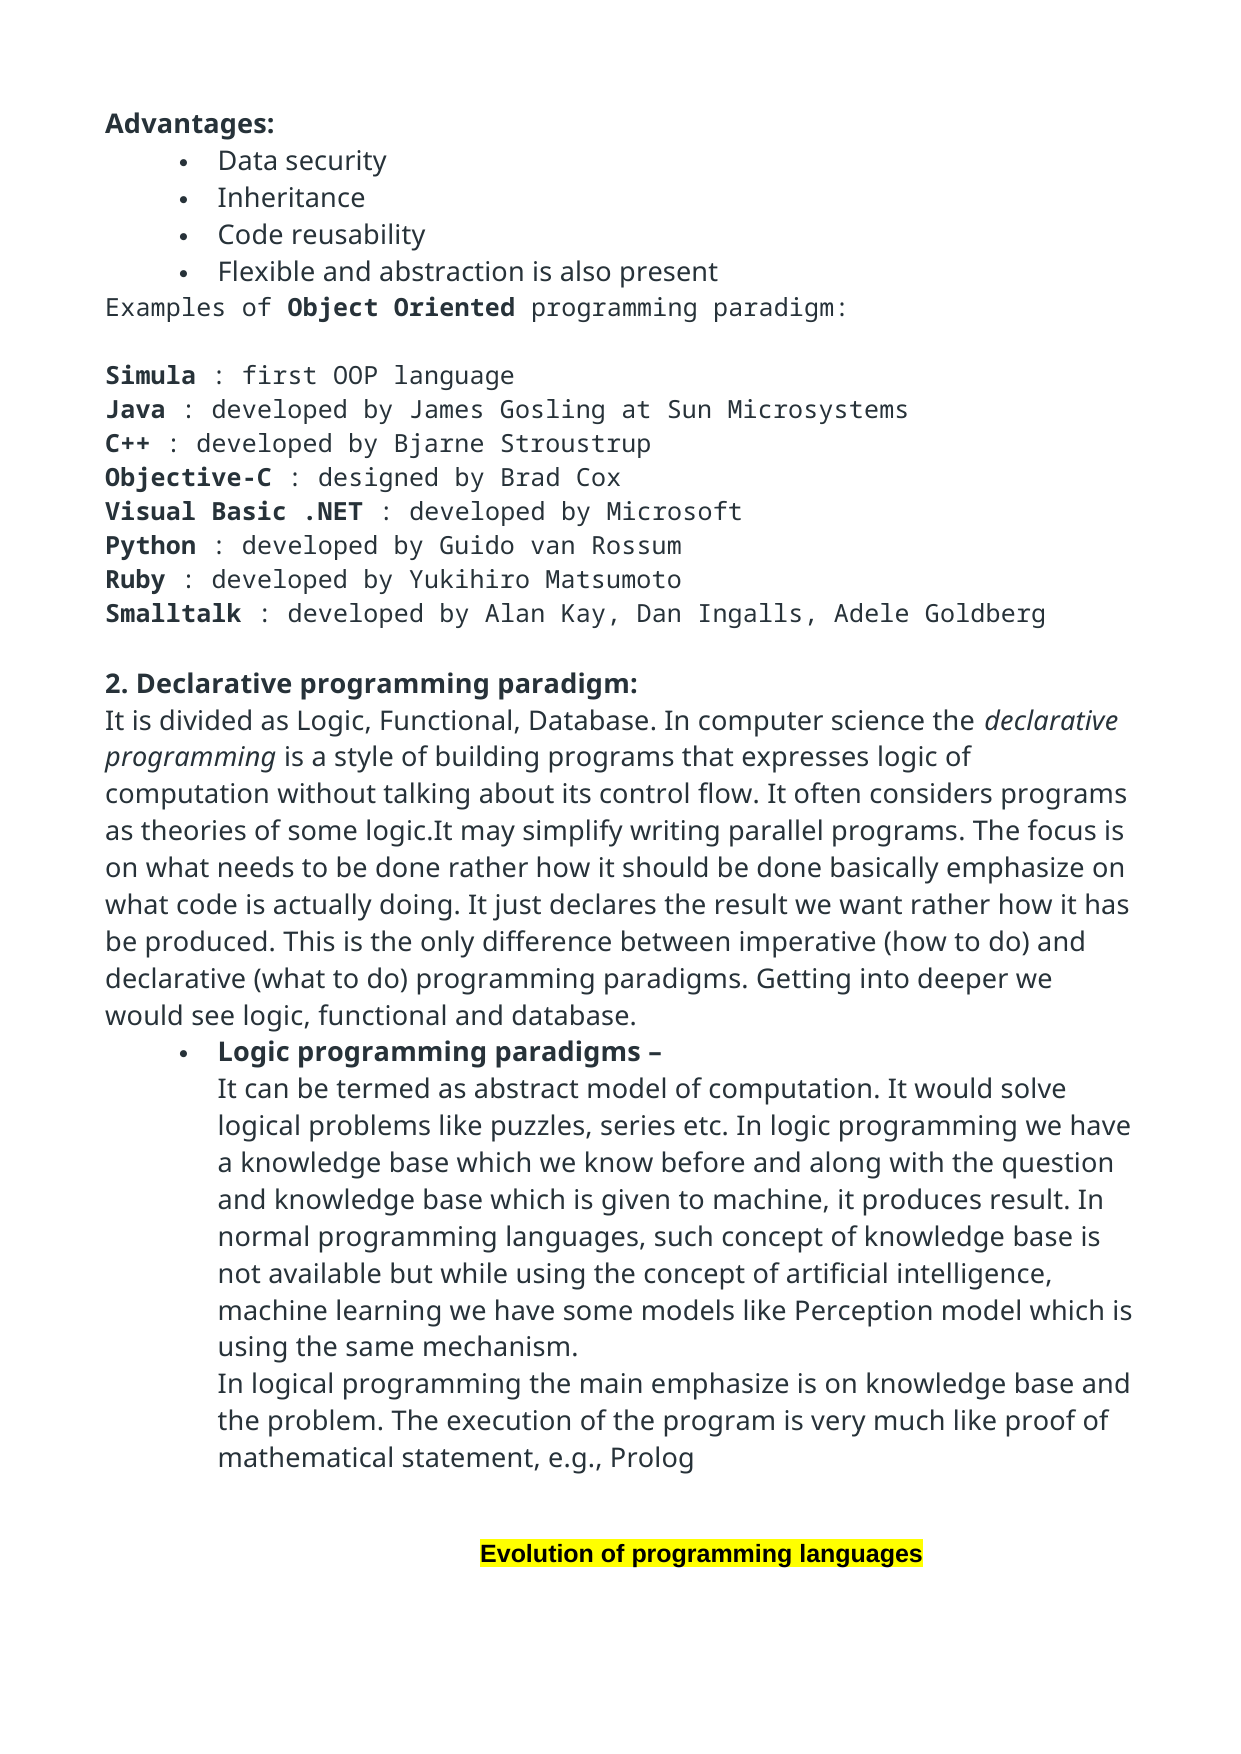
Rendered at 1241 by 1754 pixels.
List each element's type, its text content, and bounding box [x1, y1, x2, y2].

text Examples of Object Oriented programming paradigm: Simula : first OOP language Java : developed by James Gosling at Sun Microsystems C++ : developed by Bjarne Stroustrup Objective-C : designed by Brad Cox Visual Basic .NET : developed by Microsoft Python : developed by Guido van Rossum Ruby : developed by Yukihiro Matsumoto Smalltalk : developed by Alan Kay, Dan Ingalls, Adele Goldberg [105, 289, 1135, 630]
text Advantages: [105, 105, 1135, 142]
list Flexible and abstraction is also present [180, 252, 1135, 289]
list Logic programming paradigms – It can be termed as abstract model of computation. It would solve logical problems like puzzles, series etc. In logic programming we have a knowledge base which we know before and along with the question and knowledge base which is given to machine, it produces result. In normal programming languages, such concept of knowledge base is not available but while using the concept of artificial intelligence, machine learning we have some models like Perception model which is using the same mechanism. In logical programming the main emphasize is on knowledge base and the problem. The execution of the program is very much like proof of mathematical statement, e.g., Prolog [180, 1033, 1135, 1475]
text 2. Declarative programming paradigm: It is divided as Logic, Functional, Database. In computer science the declarative programming is a style of building programs that expresses logic of computation without talking about its control flow. It often considers programs as theories of some logic.It may simplify writing parallel programs. The focus is on what needs to be done rather how it should be done basically emphasize on what code is actually doing. It just declares the result we want rather how it has be produced. This is the only difference between imperative (how to do) and declarative (what to do) programming paradigms. Getting into deeper we would see logic, functional and database. [105, 664, 1135, 1033]
list Inheritance [180, 179, 1135, 216]
list Data security [180, 142, 1135, 179]
list Code reusability [180, 216, 1135, 252]
text Evolution of programming languages [480, 1538, 1135, 1567]
